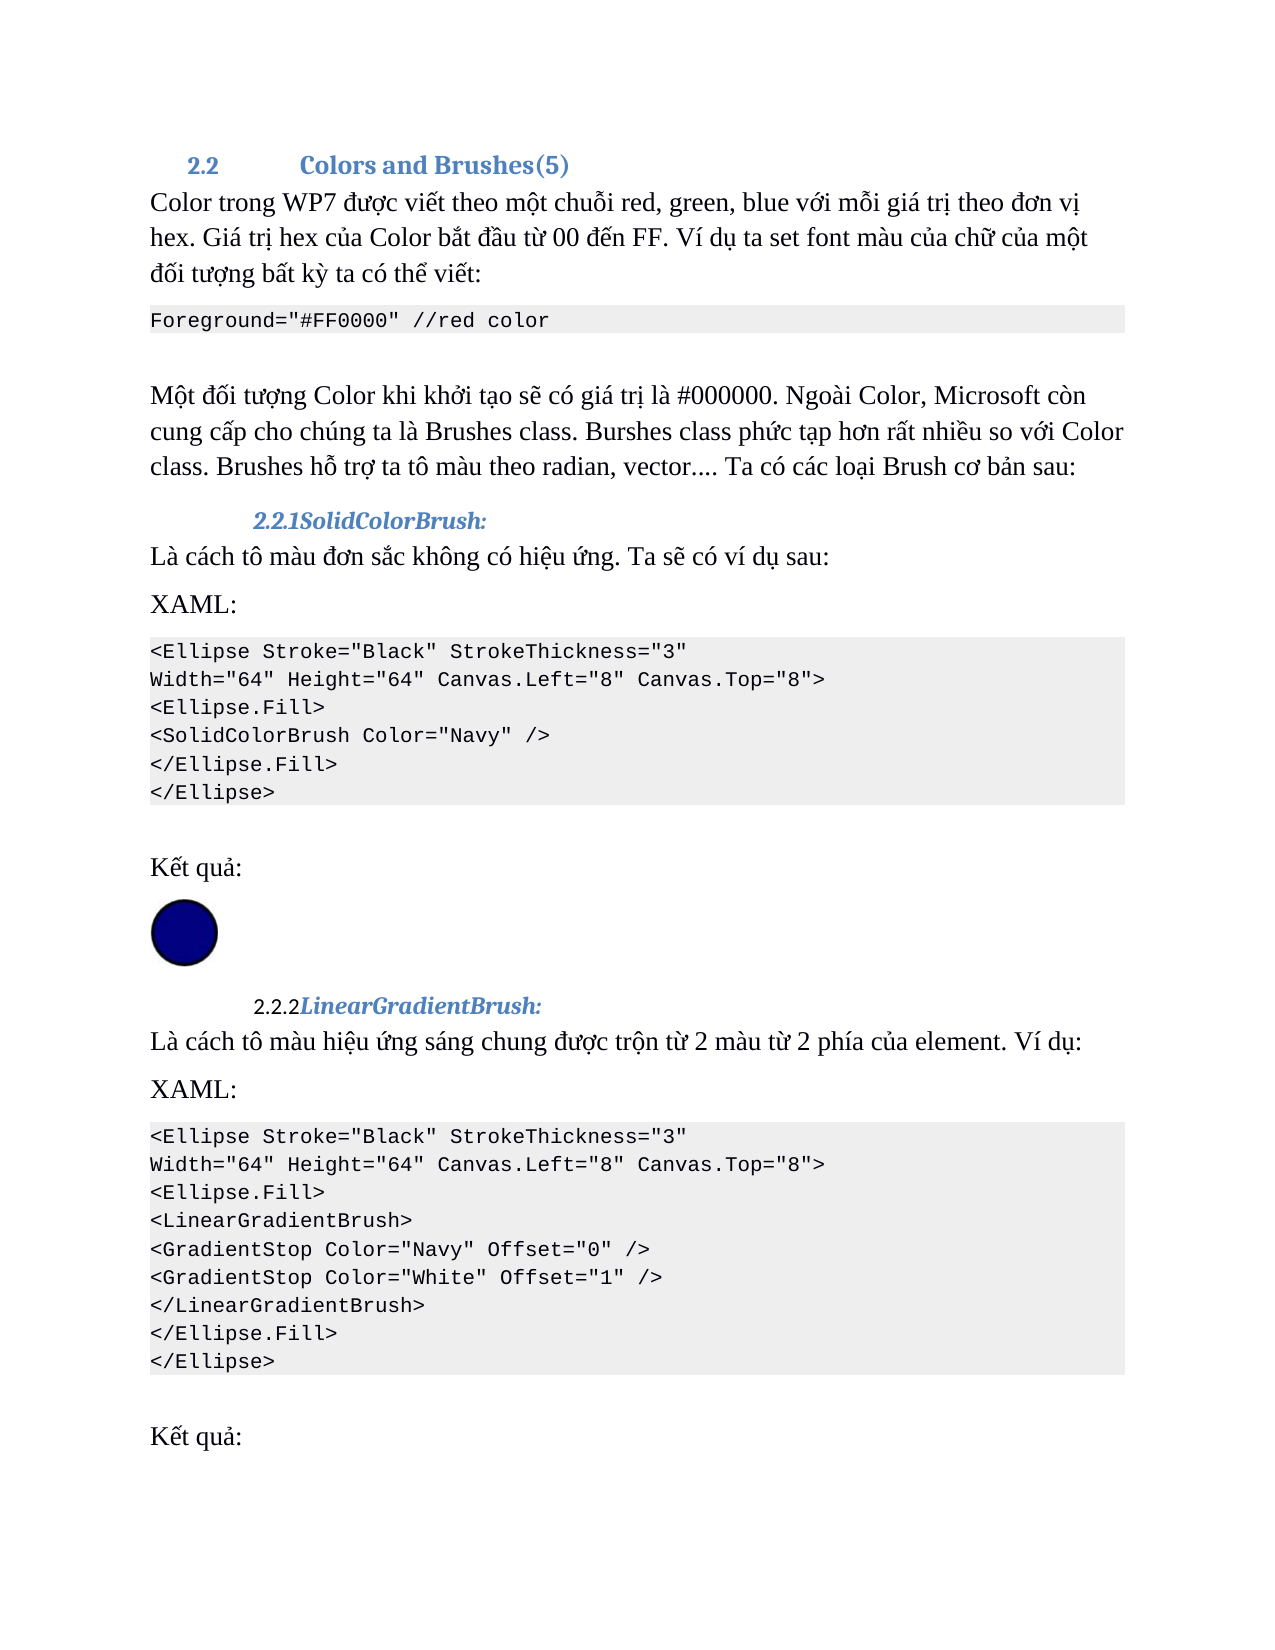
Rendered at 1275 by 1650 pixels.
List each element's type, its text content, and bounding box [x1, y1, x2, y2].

text <Ellipse Stroke="Black" StrokeThickness="3" [150, 1122, 1125, 1150]
text <SolidColorBrush Color="Navy" /> [150, 721, 1125, 749]
text </Ellipse.Fill> [150, 1318, 1125, 1347]
text Width="64" Height="64" Canvas.Left="8" Canvas.Top="8"> [150, 665, 1125, 693]
text <LinearGradientBrush> [150, 1206, 1125, 1234]
subtitle Colors and Brushes(5) [187, 150, 1125, 181]
text <GradientStop Color="Navy" Offset="0" /> [150, 1234, 1125, 1262]
text Là cách tô màu đơn sắc không có hiệu ứng. Ta sẽ có ví dụ sau: [150, 540, 1125, 571]
text </Ellipse> [150, 1347, 1125, 1375]
text XAML: [150, 1073, 1125, 1104]
text Kết quả: [150, 1420, 1125, 1451]
text <Ellipse.Fill> [150, 1178, 1125, 1206]
text Color trong WP7 được viết theo một chuỗi red, green, blue với mỗi giá trị theo đơn vị hex. Giá trị hex của Color bắt đầu từ 00 đến FF. Ví dụ ta set font màu của chữ của một đối tượng bất kỳ ta có thể viết: [150, 186, 1125, 288]
picture [150, 899, 218, 967]
subtitle SolidColorBrush: [253, 507, 1125, 536]
text <GradientStop Color="White" Offset="1" /> [150, 1262, 1125, 1290]
text <Ellipse.Fill> [150, 693, 1125, 721]
text <Ellipse Stroke="Black" StrokeThickness="3" [150, 637, 1125, 665]
text XAML: [150, 588, 1125, 619]
text </Ellipse> [150, 777, 1125, 805]
text </LinearGradientBrush> [150, 1290, 1125, 1318]
text Foreground="#FF0000" //red color [150, 305, 1125, 333]
text Kết quả: [150, 851, 1125, 882]
text </Ellipse.Fill> [150, 749, 1125, 777]
text Một đối tượng Color khi khởi tạo sẽ có giá trị là #000000. Ngoài Color, Microsoft còn cung cấp cho chúng ta là Brushes class. Burshes class phức tạp hơn rất nhiều so với Color class. Brushes hỗ trợ ta tô màu theo radian, vector.... Ta có các loại Brush cơ bản sau: [150, 379, 1125, 482]
subtitle LinearGradientBrush: [253, 992, 1125, 1021]
text Width="64" Height="64" Canvas.Left="8" Canvas.Top="8"> [150, 1150, 1125, 1178]
text Là cách tô màu hiệu ứng sáng chung được trộn từ 2 màu từ 2 phía của element. Ví dụ: [150, 1025, 1125, 1056]
